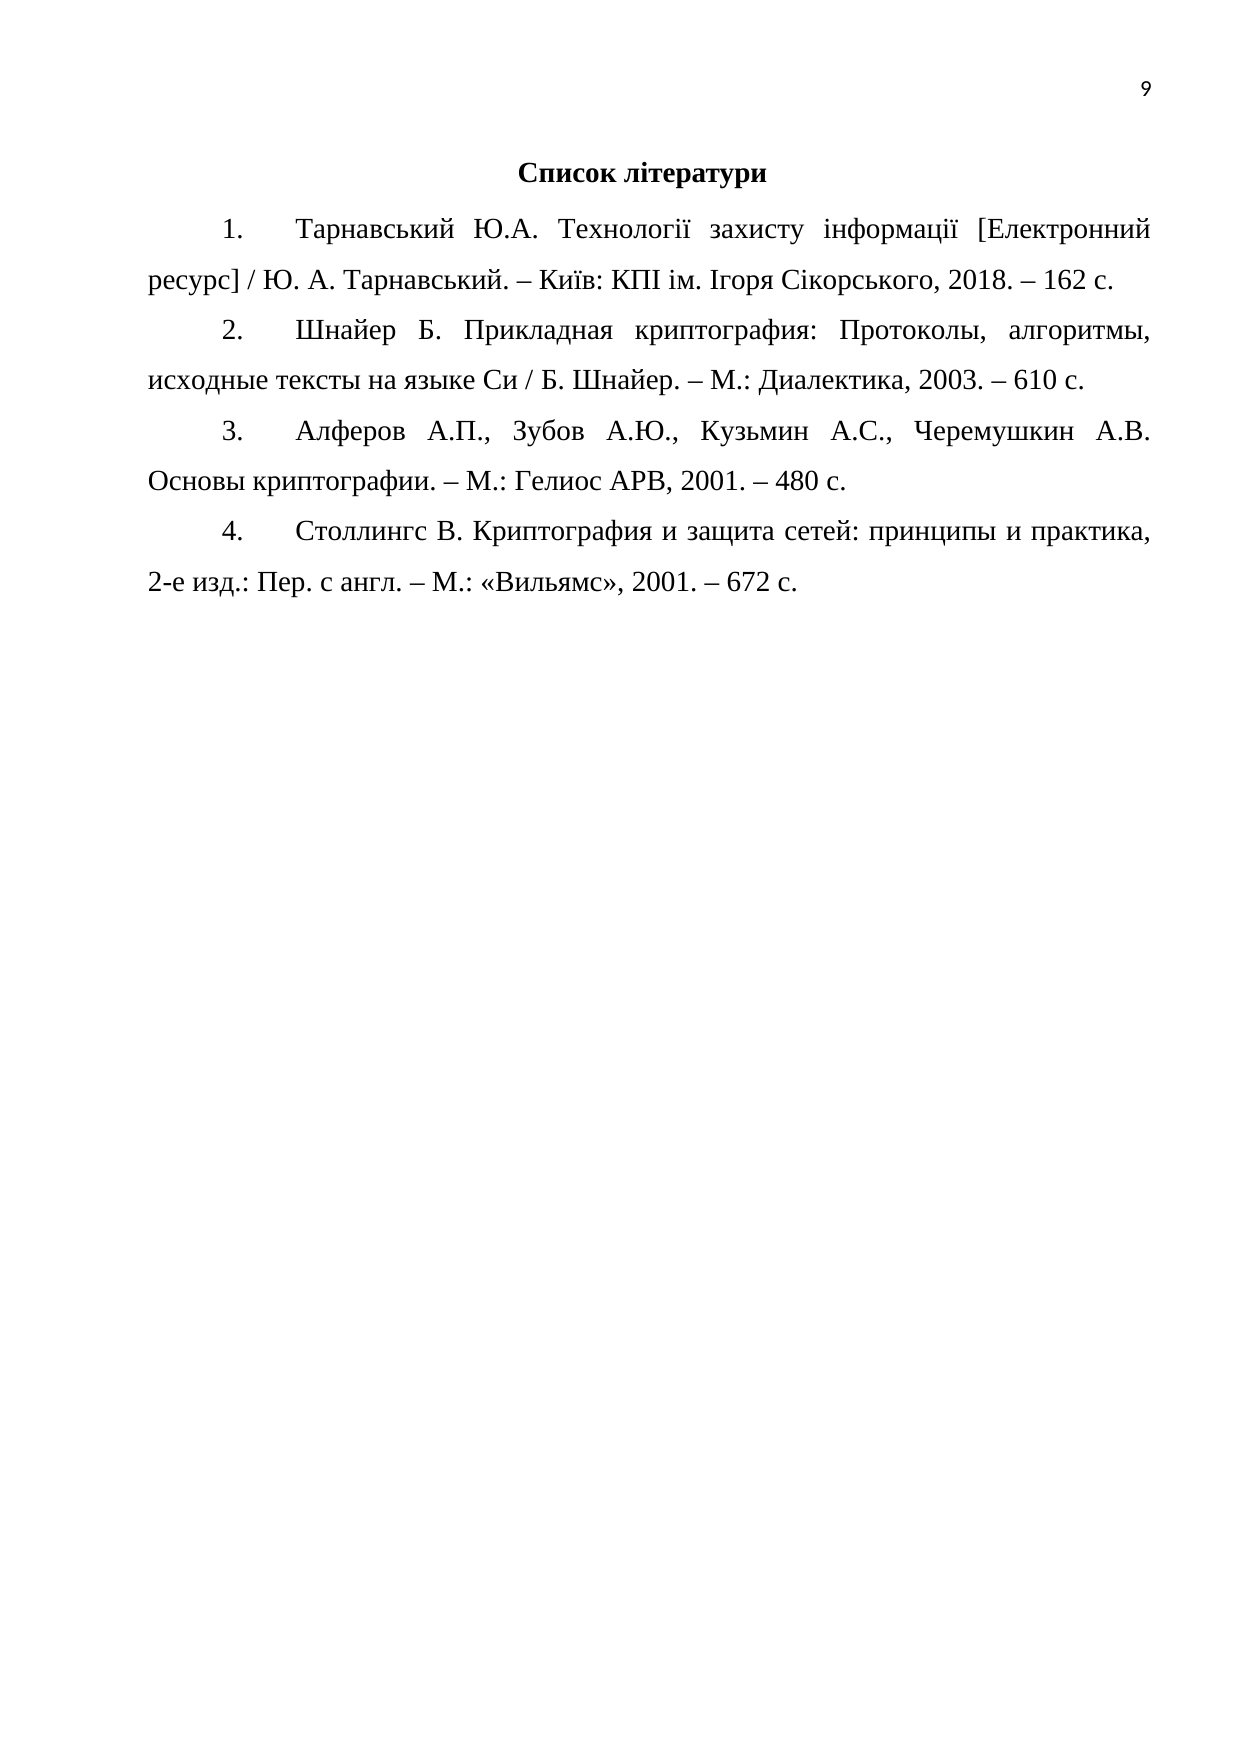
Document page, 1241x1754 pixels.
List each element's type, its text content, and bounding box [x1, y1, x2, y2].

list Алферов А.П., Зубов А.Ю., Кузьмин А.С., Черемушкин А.В. Основы криптографии. – М.: Гелиос АРВ, 2001. – 480 с. [148, 413, 1152, 497]
subtitle Список літератури [74, 155, 1152, 188]
list Шнайер Б. Прикладная криптография: Протоколы, алгоритмы, исходные тексты на языке Си / Б. Шнайер. – М.: Диалектика, 2003. – 610 с. [148, 312, 1152, 396]
list Столлингс В. Криптография и защита сетей: принципы и практика, 2-е изд.: Пер. с англ. – М.: «Вильямс», 2001. – 672 с. [148, 513, 1152, 597]
list Тарнавський Ю.А. Технології захисту інформації [Електронний ресурс] / Ю. А. Тарнавський. – Київ: КПІ ім. Ігоря Сікорського, 2018. – 162 с. [148, 211, 1152, 295]
